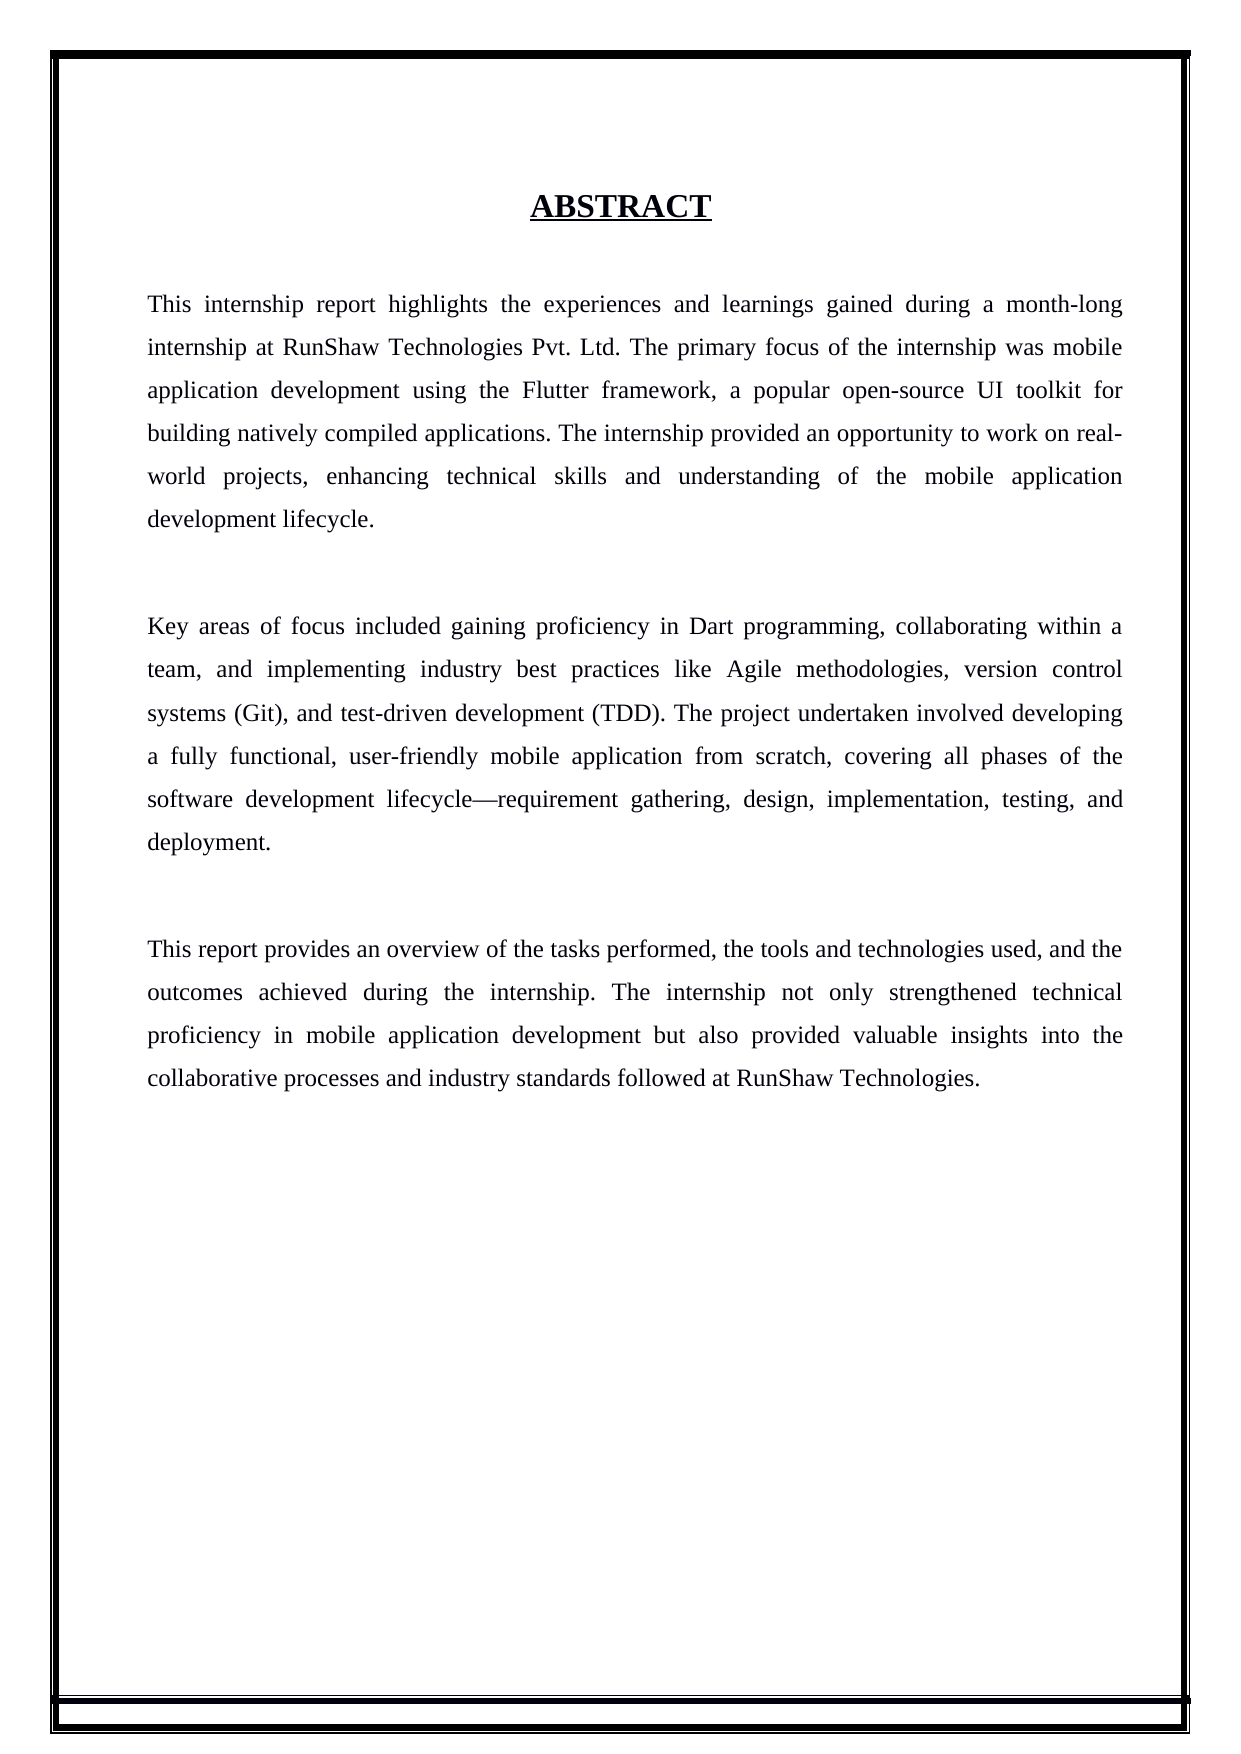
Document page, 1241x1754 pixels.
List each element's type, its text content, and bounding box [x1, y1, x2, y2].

subtitle ABSTRACT [147, 186, 1094, 224]
text Key areas of focus included gaining proficiency in Dart programming, collaborating within a team, and implementing industry best practices like Agile methodologies, version control systems (Git), and test-driven development (TDD). The project undertaken involved developing a fully functional, user-friendly mobile application from scratch, covering all phases of the software development lifecycle—requirement gathering, design, implementation, testing, and deployment. [147, 611, 1124, 856]
text This internship report highlights the experiences and learnings gained during a month-long internship at RunShaw Technologies Pvt. Ltd. The primary focus of the internship was mobile application development using the Flutter framework, a popular open-source UI toolkit for building natively compiled applications. The internship provided an opportunity to work on real-world projects, enhancing technical skills and understanding of the mobile application development lifecycle. [147, 289, 1124, 533]
text This report provides an overview of the tasks performed, the tools and technologies used, and the outcomes achieved during the internship. The internship not only strengthened technical proficiency in mobile application development but also provided valuable insights into the collaborative processes and industry standards followed at RunShaw Technologies. [147, 934, 1124, 1092]
